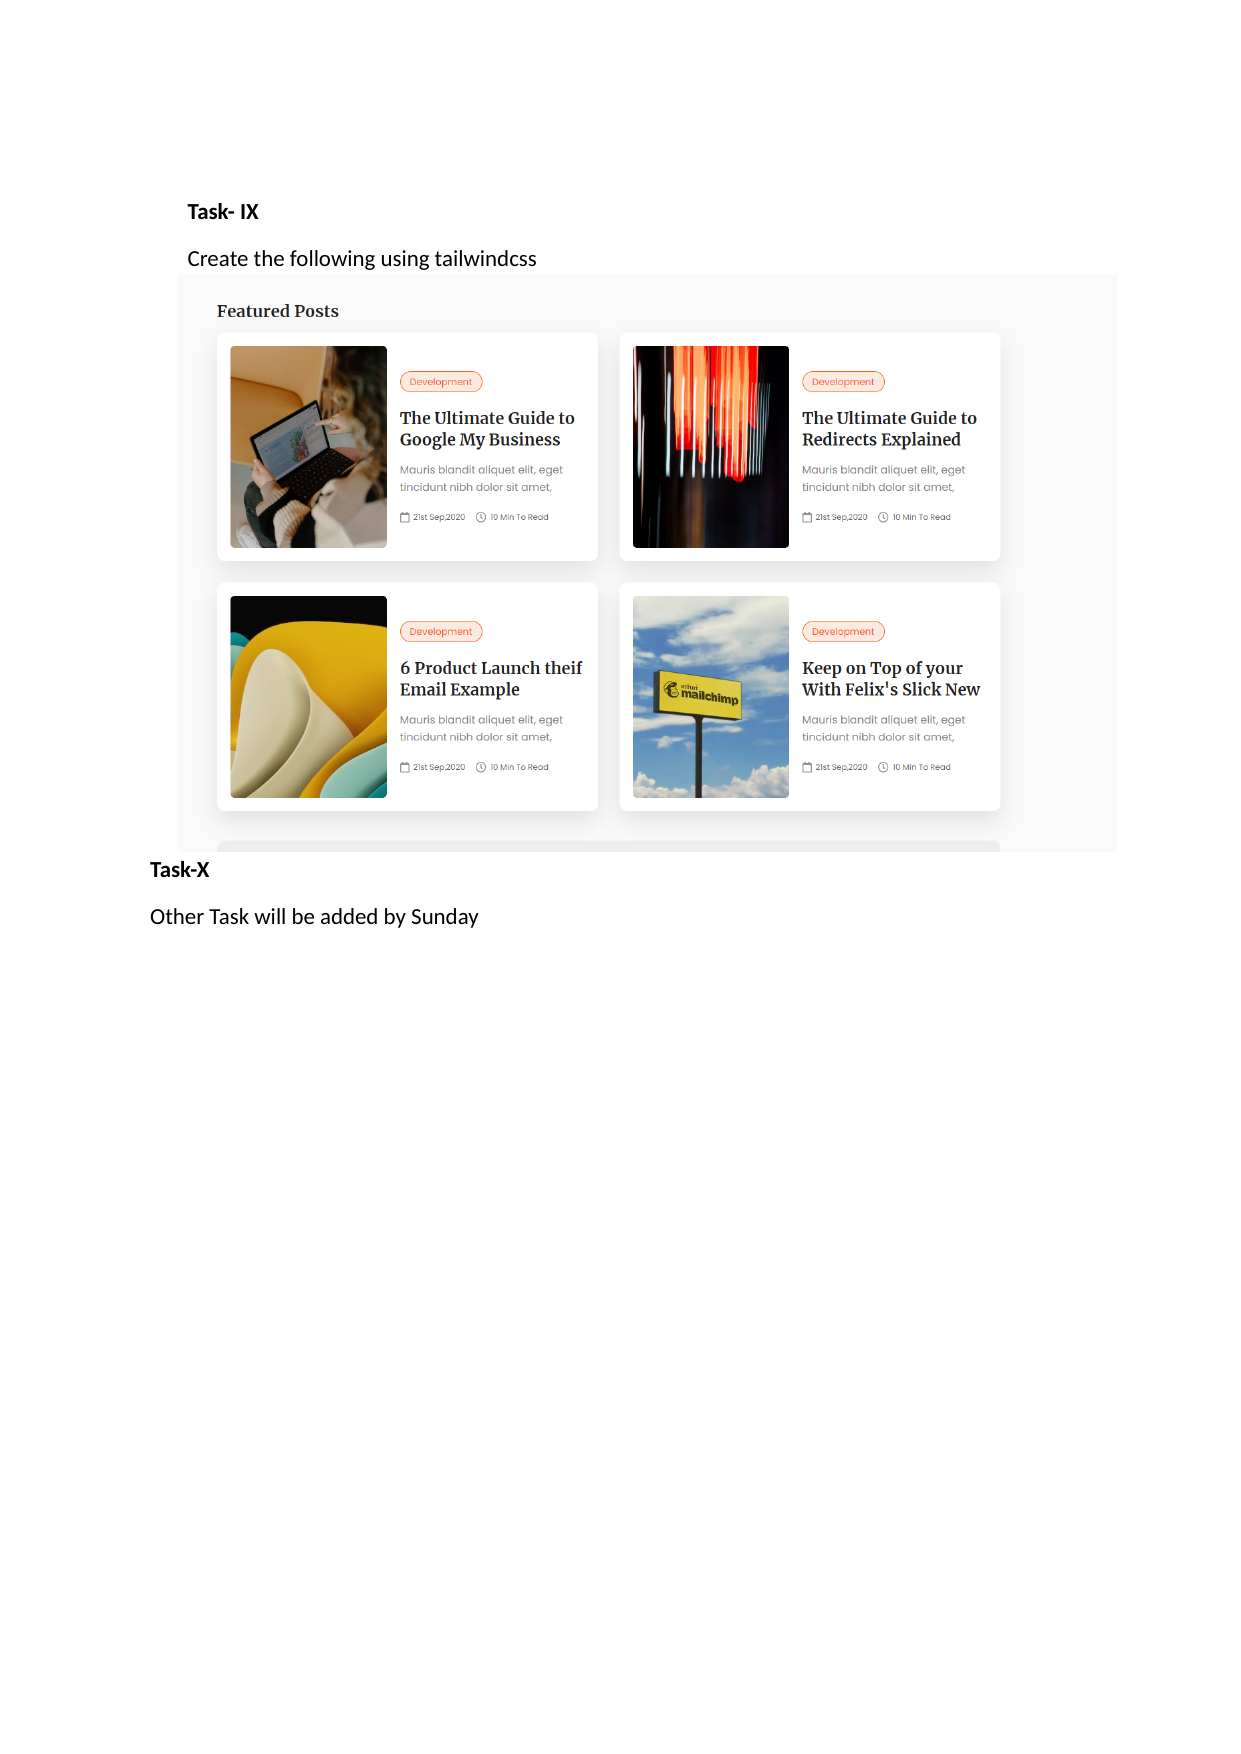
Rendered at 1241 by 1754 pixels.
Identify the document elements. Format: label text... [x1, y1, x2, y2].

text Task- IX [187, 197, 1090, 225]
text Create the following using tailwindcss [187, 244, 1090, 272]
picture [177, 275, 1118, 852]
text Other Task will be added by Sunday [150, 902, 1090, 930]
